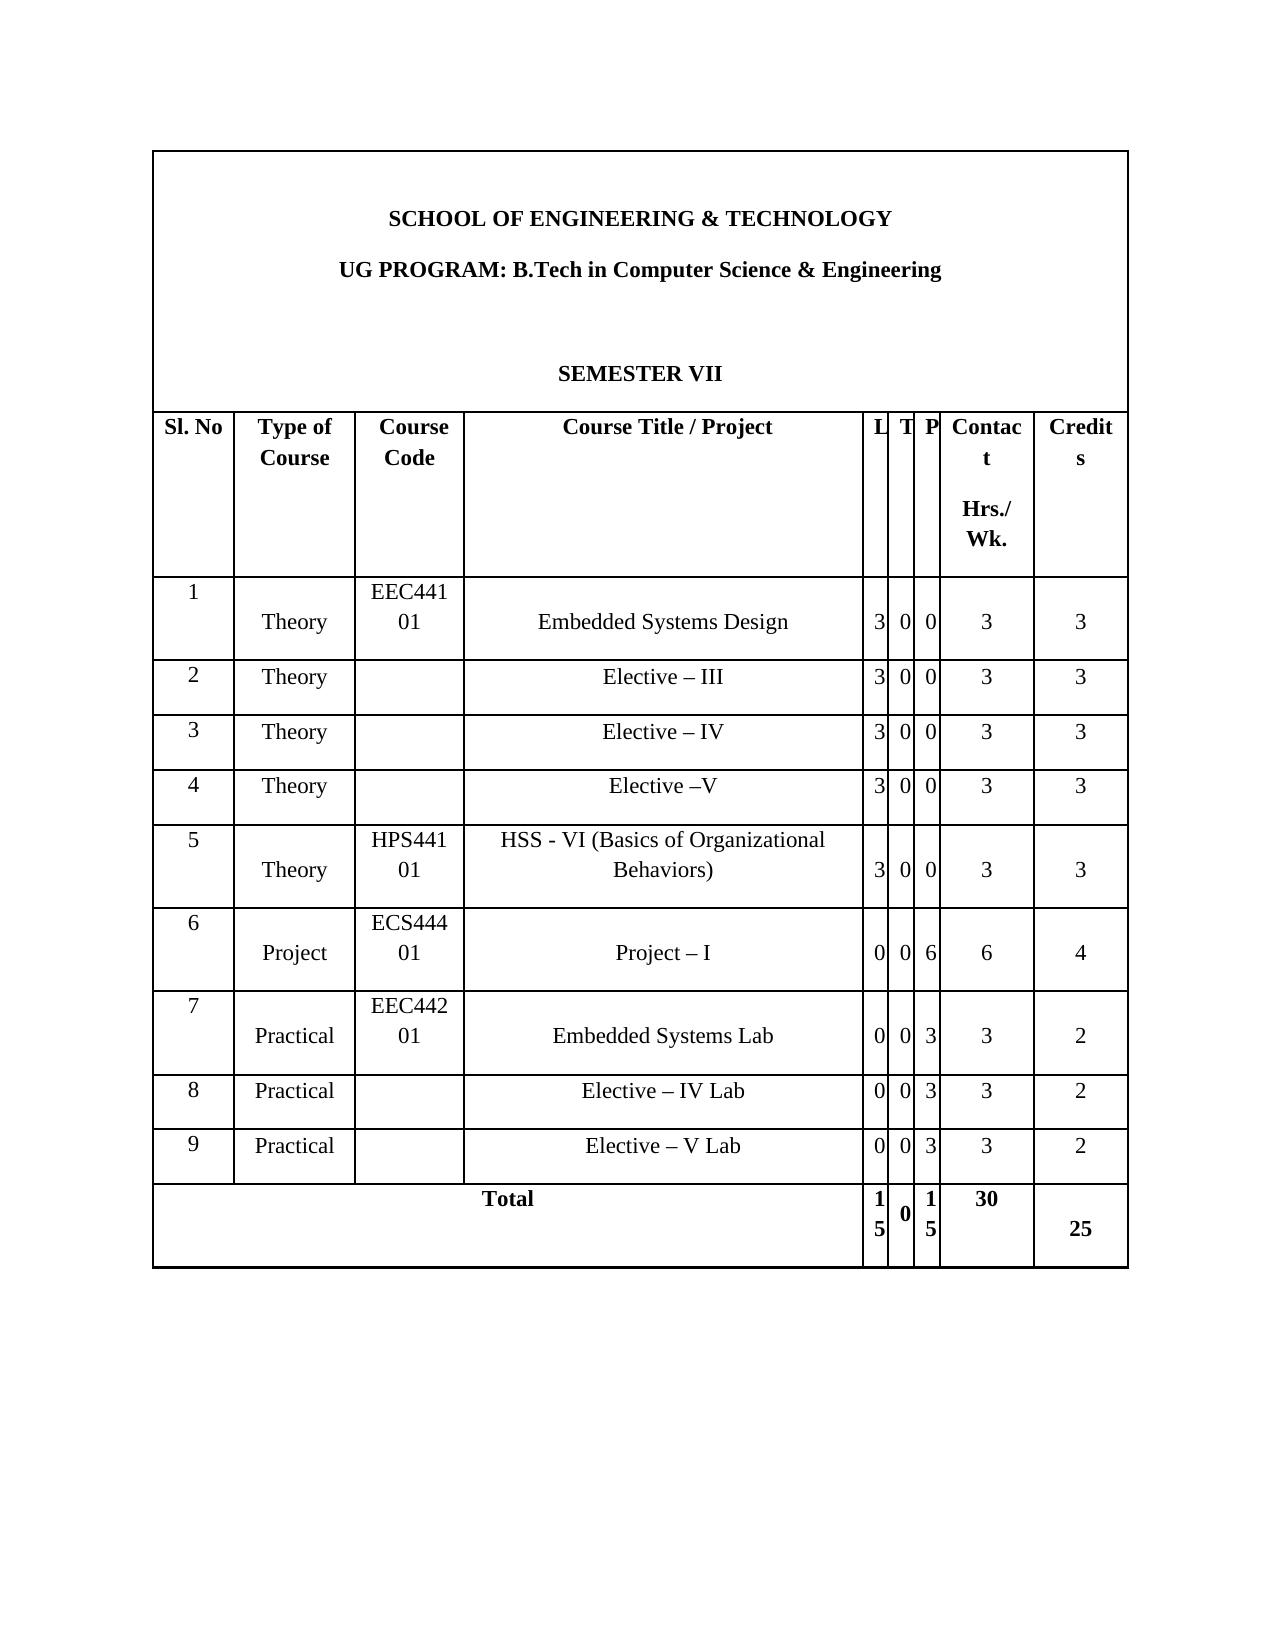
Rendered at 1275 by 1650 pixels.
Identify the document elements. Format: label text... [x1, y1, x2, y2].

table_cell 0 [889, 1076, 913, 1128]
table_cell 2 [1035, 992, 1127, 1073]
table_cell 3 [864, 771, 887, 823]
table_cell 5 [154, 826, 233, 907]
table_cell 3 [154, 716, 233, 769]
table_cell 0 [889, 1185, 913, 1266]
table_cell Project – I [465, 909, 862, 990]
table_cell 3 [1035, 826, 1127, 907]
table_cell 8 [154, 1076, 233, 1128]
table_cell 2 [154, 661, 233, 714]
table_cell 15 [915, 1185, 939, 1266]
table_cell 3 [941, 826, 1033, 907]
table_cell Embedded Systems Lab [465, 992, 862, 1073]
table_cell [356, 661, 463, 714]
table_cell 9 [154, 1130, 233, 1183]
table_cell Embedded Systems Design [465, 578, 862, 659]
table_cell 0 [889, 661, 913, 714]
table_cell Total [154, 1185, 862, 1266]
table_cell 0 [889, 909, 913, 990]
table_cell Theory [235, 578, 354, 659]
table_cell Credits [1035, 413, 1127, 576]
table_cell 3 [941, 1130, 1033, 1183]
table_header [154, 152, 1127, 411]
table_cell [356, 1130, 463, 1183]
table_cell Contact Hrs./Wk. [941, 413, 1033, 576]
table_cell 4 [154, 771, 233, 823]
table_cell 6 [915, 909, 939, 990]
table_cell 0 [889, 826, 913, 907]
table_cell [356, 771, 463, 823]
table_cell 6 [154, 909, 233, 990]
table_cell Practical [235, 1130, 354, 1183]
table_cell 3 [864, 661, 887, 714]
table_cell 0 [889, 771, 913, 823]
table_cell 6 [941, 909, 1033, 990]
table_cell 3 [1035, 716, 1127, 769]
table_cell 0 [915, 661, 939, 714]
table_cell 0 [915, 826, 939, 907]
table_cell HSS - VI (Basics of Organizational Behaviors) [465, 826, 862, 907]
table_cell 2 [1035, 1130, 1127, 1183]
table_cell 3 [864, 578, 887, 659]
table_cell 0 [889, 1130, 913, 1183]
table_cell 3 [941, 1076, 1033, 1128]
table_cell Theory [235, 661, 354, 714]
table_cell 0 [864, 992, 887, 1073]
table_cell 1 [154, 578, 233, 659]
table_cell 7 [154, 992, 233, 1073]
table_cell Sl. No [154, 413, 233, 576]
table_cell 30 [941, 1185, 1033, 1266]
table_cell 3 [941, 716, 1033, 769]
table_cell Elective – IV Lab [465, 1076, 862, 1128]
table_cell 0 [915, 771, 939, 823]
table_cell 15 [864, 1185, 887, 1266]
table_cell 3 [864, 826, 887, 907]
table_cell T [889, 413, 913, 576]
table_cell ECS44401 [356, 909, 463, 990]
table_cell 3 [1035, 771, 1127, 823]
table_cell 0 [864, 1076, 887, 1128]
table_cell L [864, 413, 887, 576]
table_cell 3 [864, 716, 887, 769]
table_cell 0 [864, 909, 887, 990]
table_cell 3 [1035, 661, 1127, 714]
table_cell Elective –V [465, 771, 862, 823]
table_cell 3 [1035, 578, 1127, 659]
table_cell 0 [889, 992, 913, 1073]
table_cell EEC44101 [356, 578, 463, 659]
table_cell 3 [915, 1130, 939, 1183]
table_cell Type of Course [235, 413, 354, 576]
table_cell Course Title / Project [465, 413, 862, 576]
table_cell HPS44101 [356, 826, 463, 907]
table_cell 3 [941, 661, 1033, 714]
table_cell EEC44201 [356, 992, 463, 1073]
table_cell 3 [941, 992, 1033, 1073]
table_cell Theory [235, 771, 354, 823]
table_cell Elective – V Lab [465, 1130, 862, 1183]
table_cell Theory [235, 826, 354, 907]
table_cell Course Code [356, 413, 463, 576]
table_cell Practical [235, 992, 354, 1073]
table_cell [356, 1076, 463, 1128]
table_cell 0 [915, 578, 939, 659]
table_cell Practical [235, 1076, 354, 1128]
table_cell Elective – III [465, 661, 862, 714]
table_cell 4 [1035, 909, 1127, 990]
table_cell 3 [915, 992, 939, 1073]
table_cell 25 [1035, 1185, 1127, 1266]
table_cell Theory [235, 716, 354, 769]
table_cell 3 [941, 578, 1033, 659]
table_cell P [915, 413, 939, 576]
table_cell 0 [889, 578, 913, 659]
table_cell 0 [915, 716, 939, 769]
table_cell 2 [1035, 1076, 1127, 1128]
table_cell 3 [915, 1076, 939, 1128]
table_cell 3 [941, 771, 1033, 823]
table_cell [356, 716, 463, 769]
table_cell 0 [889, 716, 913, 769]
table_cell Project [235, 909, 354, 990]
table_cell Elective – IV [465, 716, 862, 769]
table_cell 0 [864, 1130, 887, 1183]
